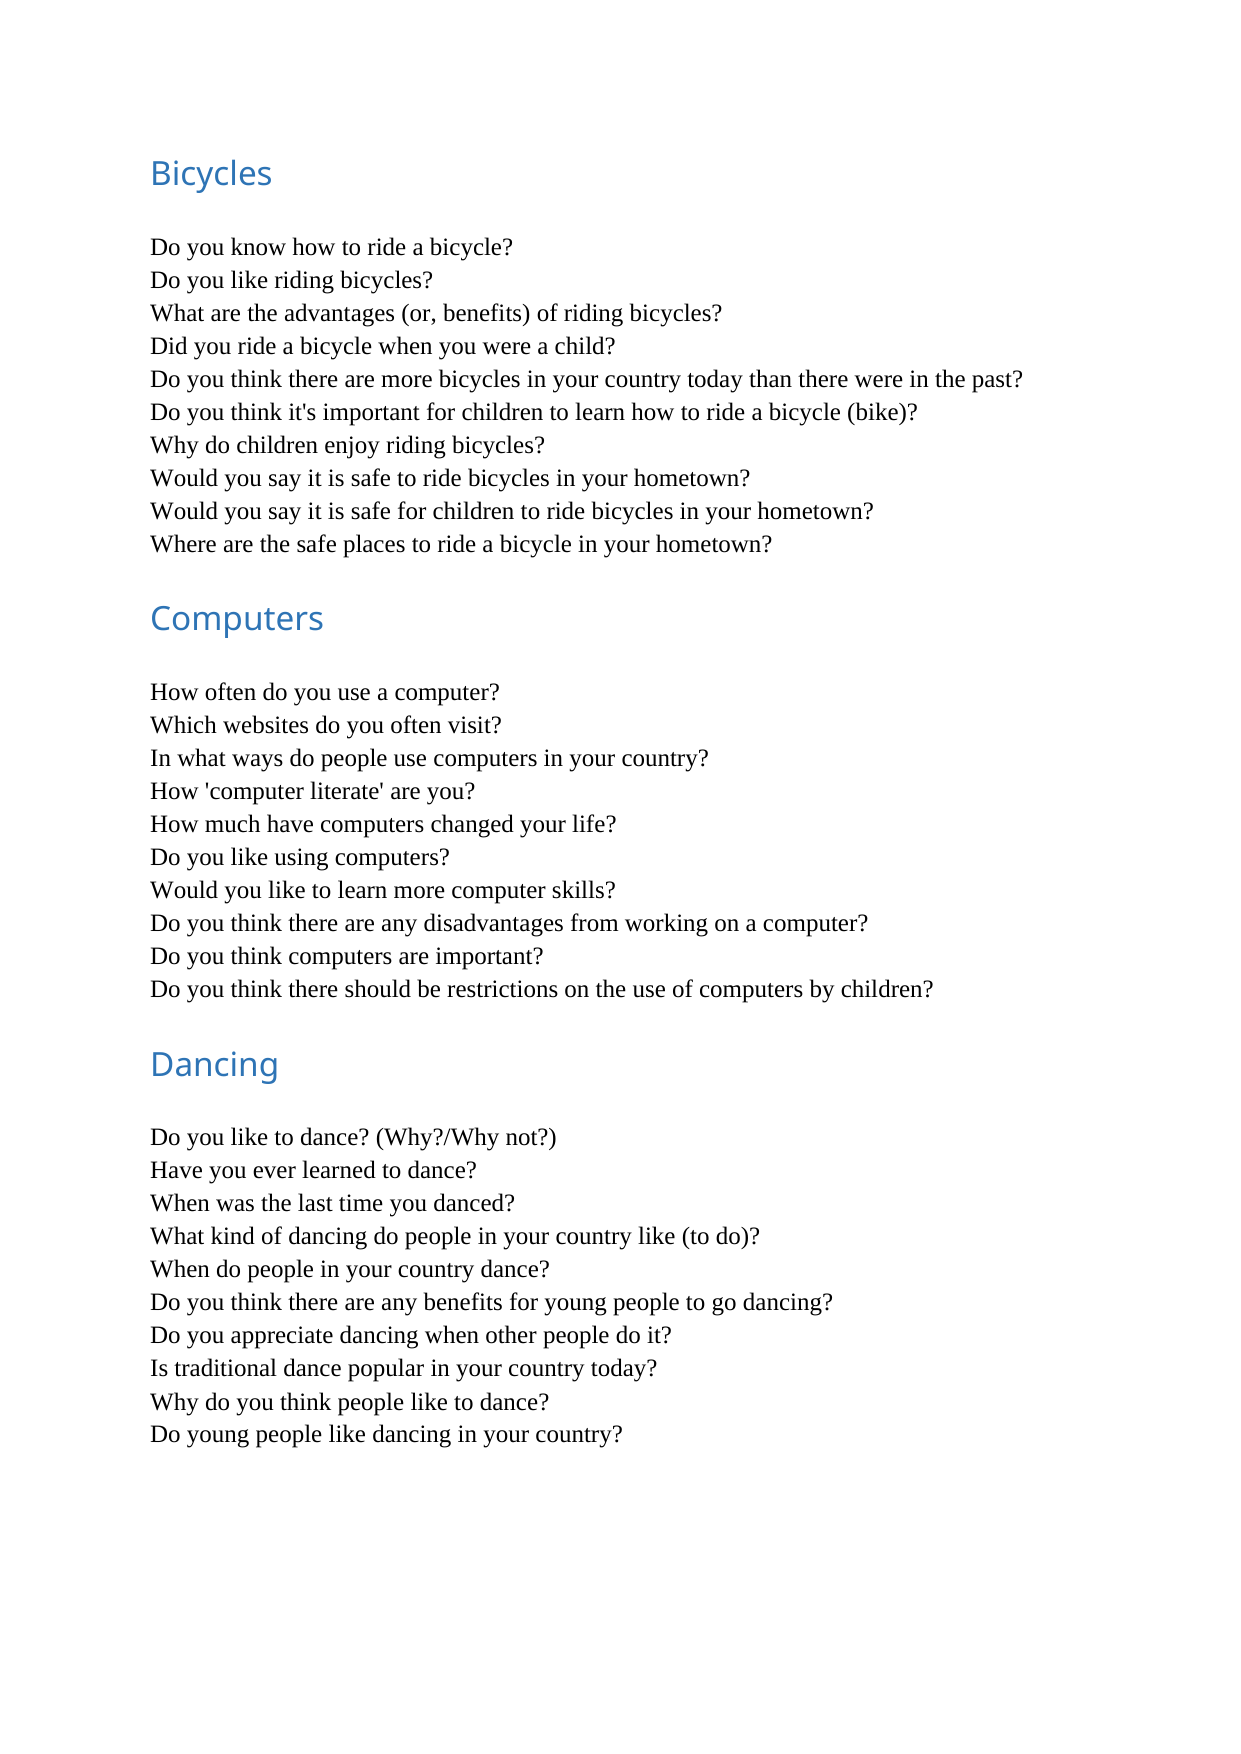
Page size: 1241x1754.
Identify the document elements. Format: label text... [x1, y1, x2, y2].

text Do you think computers are important? [150, 941, 1090, 970]
text What kind of dancing do people in your country like (to do)? [150, 1221, 1090, 1250]
text Did you ride a bicycle when you were a child? [150, 331, 1090, 360]
text Do you think there should be restrictions on the use of computers by children? [150, 974, 1090, 1003]
text Do you think there are any disadvantages from working on a computer? [150, 908, 1090, 937]
text Do you think it's important for children to learn how to ride a bicycle (bike)? [150, 397, 1090, 426]
text Have you ever learned to dance? [150, 1155, 1090, 1184]
text What are the advantages (or, benefits) of riding bicycles? [150, 298, 1090, 327]
text Do you like using computers? [150, 842, 1090, 871]
text Do young people like dancing in your country? [150, 1419, 1090, 1448]
text Do you know how to ride a bicycle? [150, 232, 1090, 261]
text Do you like riding bicycles? [150, 265, 1090, 294]
subtitle Computers [150, 595, 1090, 641]
text When do people in your country dance? [150, 1254, 1090, 1283]
text How often do you use a computer? [150, 677, 1090, 706]
text Would you like to learn more computer skills? [150, 875, 1090, 904]
text In what ways do people use computers in your country? [150, 743, 1090, 772]
subtitle Bicycles [150, 150, 1090, 195]
text Would you say it is safe for children to ride bicycles in your hometown? [150, 496, 1090, 525]
text Which websites do you often visit? [150, 710, 1090, 739]
text How much have computers changed your life? [150, 809, 1090, 838]
subtitle Dancing [150, 1040, 1090, 1086]
text When was the last time you danced? [150, 1188, 1090, 1217]
text Do you like to dance? (Why?/Why not?) [150, 1122, 1090, 1151]
text Do you think there are more bicycles in your country today than there were in the past? [150, 364, 1090, 393]
text Why do you think people like to dance? [150, 1387, 1090, 1415]
text Is traditional dance popular in your country today? [150, 1353, 1090, 1382]
text Do you think there are any benefits for young people to go dancing? [150, 1287, 1090, 1316]
text Would you say it is safe to ride bicycles in your hometown? [150, 463, 1090, 492]
text Do you appreciate dancing when other people do it? [150, 1321, 1090, 1349]
text Where are the safe places to ride a bicycle in your hometown? [150, 529, 1090, 558]
text How 'computer literate' are you? [150, 776, 1090, 805]
text Why do children enjoy riding bicycles? [150, 430, 1090, 459]
